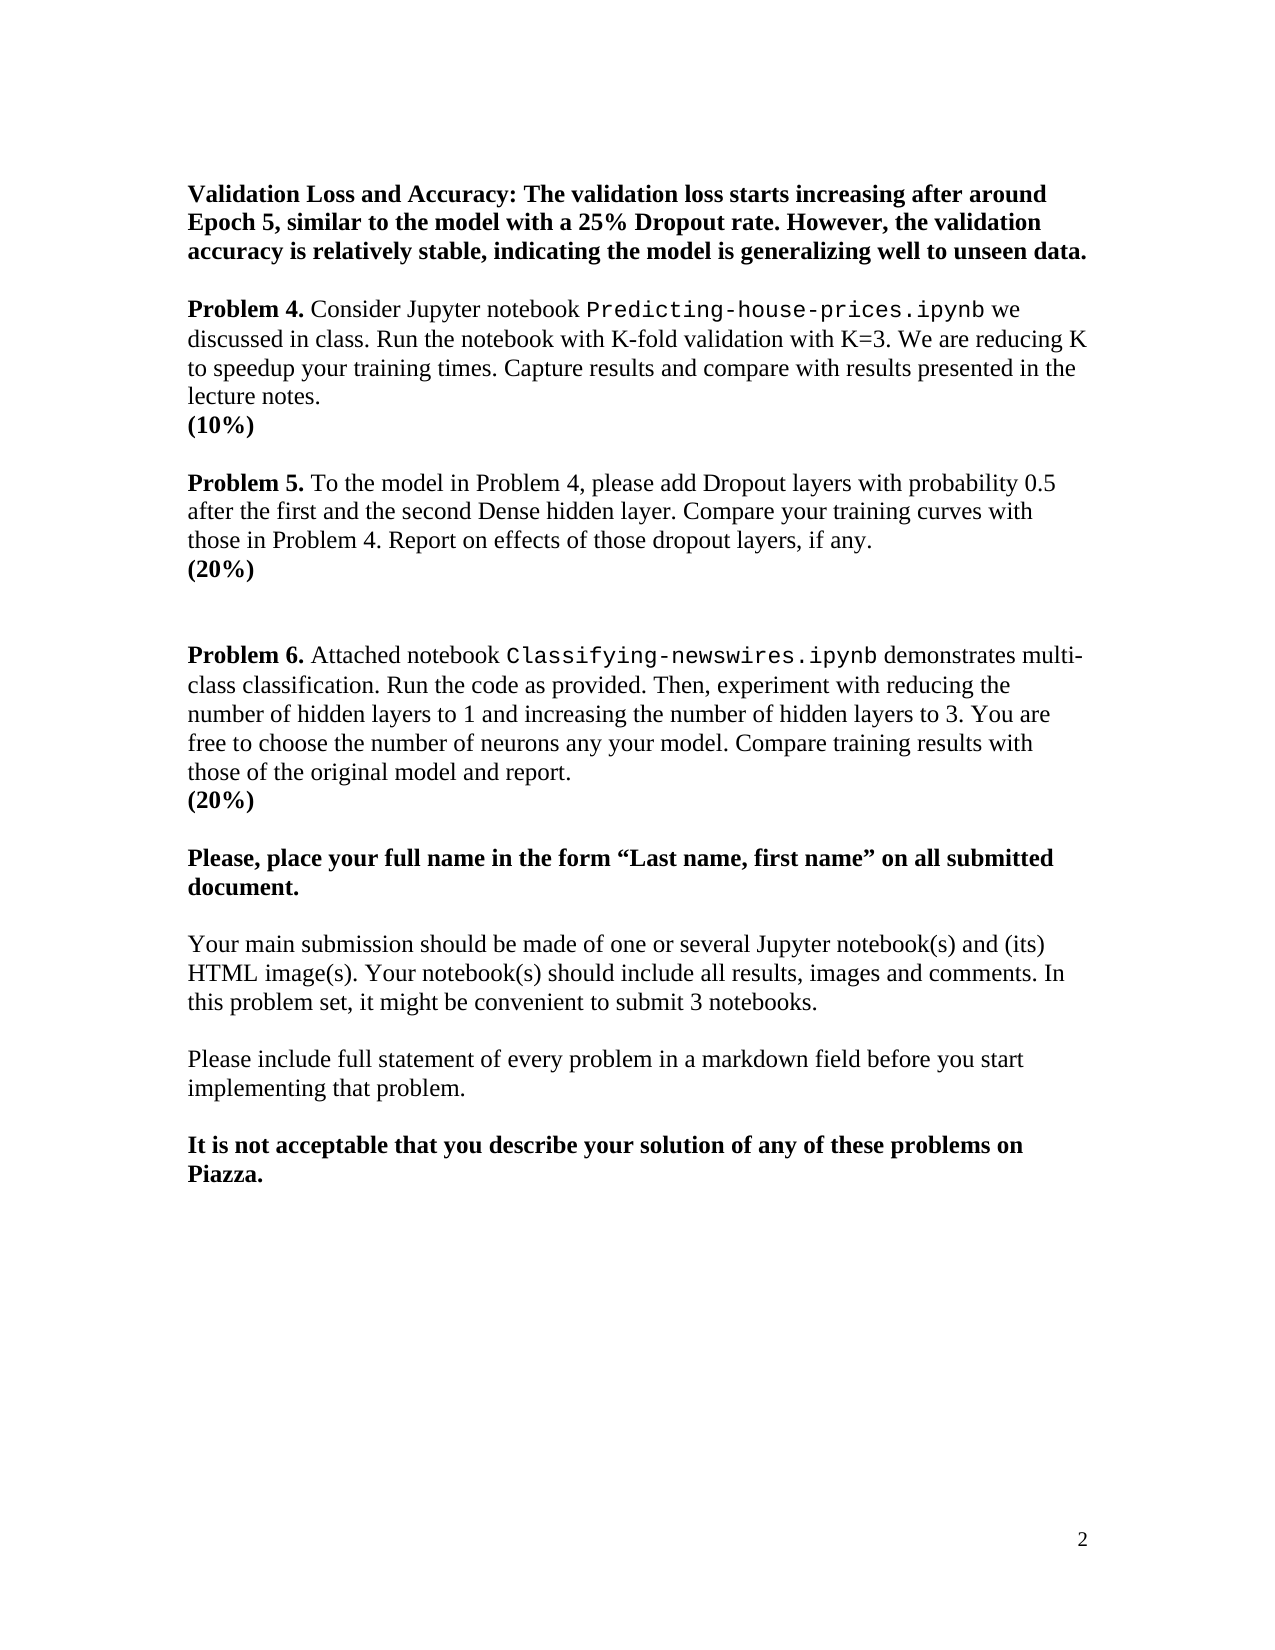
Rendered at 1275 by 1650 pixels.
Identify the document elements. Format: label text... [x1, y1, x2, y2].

text Problem 5. To the model in Problem 4, please add Dropout layers with probability 0.5 after the first and the second Dense hidden layer. Compare your training curves with those in Problem 4. Report on effects of those dropout layers, if any. [187, 468, 1087, 554]
text Problem 4. Consider Jupyter notebook Predicting-house-prices.ipynb we discussed in class. Run the notebook with K-fold validation with K=3. We are reducing K to speedup your training times. Capture results and compare with results presented in the lecture notes. [187, 294, 1087, 410]
text Validation Loss and Accuracy: The validation loss starts increasing after around Epoch 5, similar to the model with a 25% Dropout rate. However, the validation accuracy is relatively stable, indicating the model is generalizing well to unseen data. [187, 179, 1087, 265]
text (20%) [187, 554, 1087, 583]
text Please include full statement of every problem in a markdown field before you start implementing that problem. [187, 1044, 1087, 1102]
text (20%) [187, 785, 1087, 814]
text Your main submission should be made of one or several Jupyter notebook(s) and (its) HTML image(s). Your notebook(s) should include all results, images and comments. In this problem set, it might be convenient to submit 3 notebooks. [187, 929, 1087, 1015]
text Please, place your full name in the form “Last name, first name” on all submitted document. [187, 843, 1087, 900]
text (10%) [187, 410, 1087, 439]
text It is not acceptable that you describe your solution of any of these problems on Piazza. [187, 1130, 1087, 1188]
text Problem 6. Attached notebook Classifying-newswires.ipynb demonstrates multi-class classification. Run the code as provided. Then, experiment with reducing the number of hidden layers to 1 and increasing the number of hidden layers to 3. You are free to choose the number of neurons any your model. Compare training results with those of the original model and report. [187, 640, 1087, 785]
